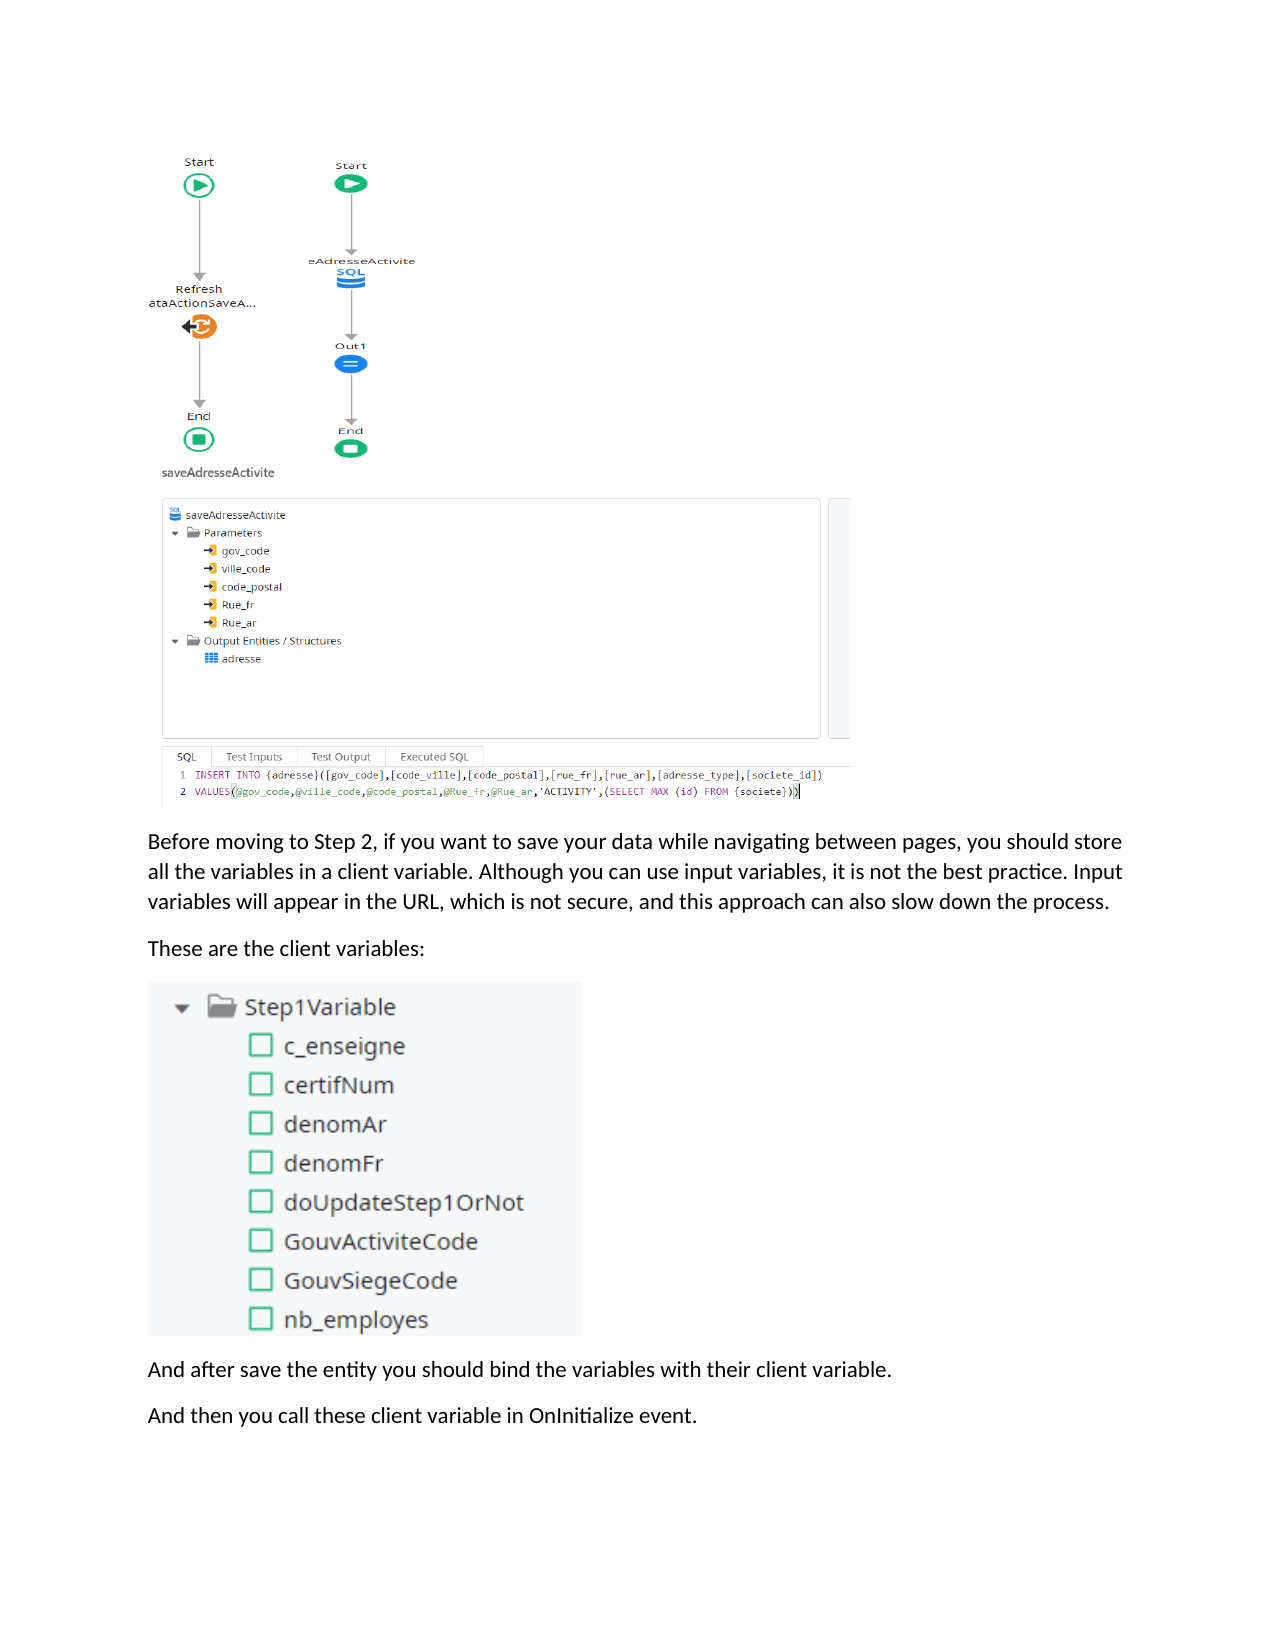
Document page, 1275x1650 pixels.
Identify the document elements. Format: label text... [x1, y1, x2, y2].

text And then you call these client variable in OnInitialize event. [148, 1402, 1127, 1429]
picture [308, 160, 428, 459]
picture [147, 147, 273, 459]
picture [147, 981, 582, 1336]
text These are the client variables: [148, 934, 1127, 962]
text And after save the entity you should bind the variables with their client variable. [148, 1355, 1127, 1383]
picture [147, 460, 851, 809]
text Before moving to Step 2, if you want to save your data while navigating between pages, you should store all the variables in a client variable. Although you can use input variables, it is not the best practice. Input variables will appear in the URL, which is not secure, and this approach can also slow down the process. [148, 827, 1127, 915]
